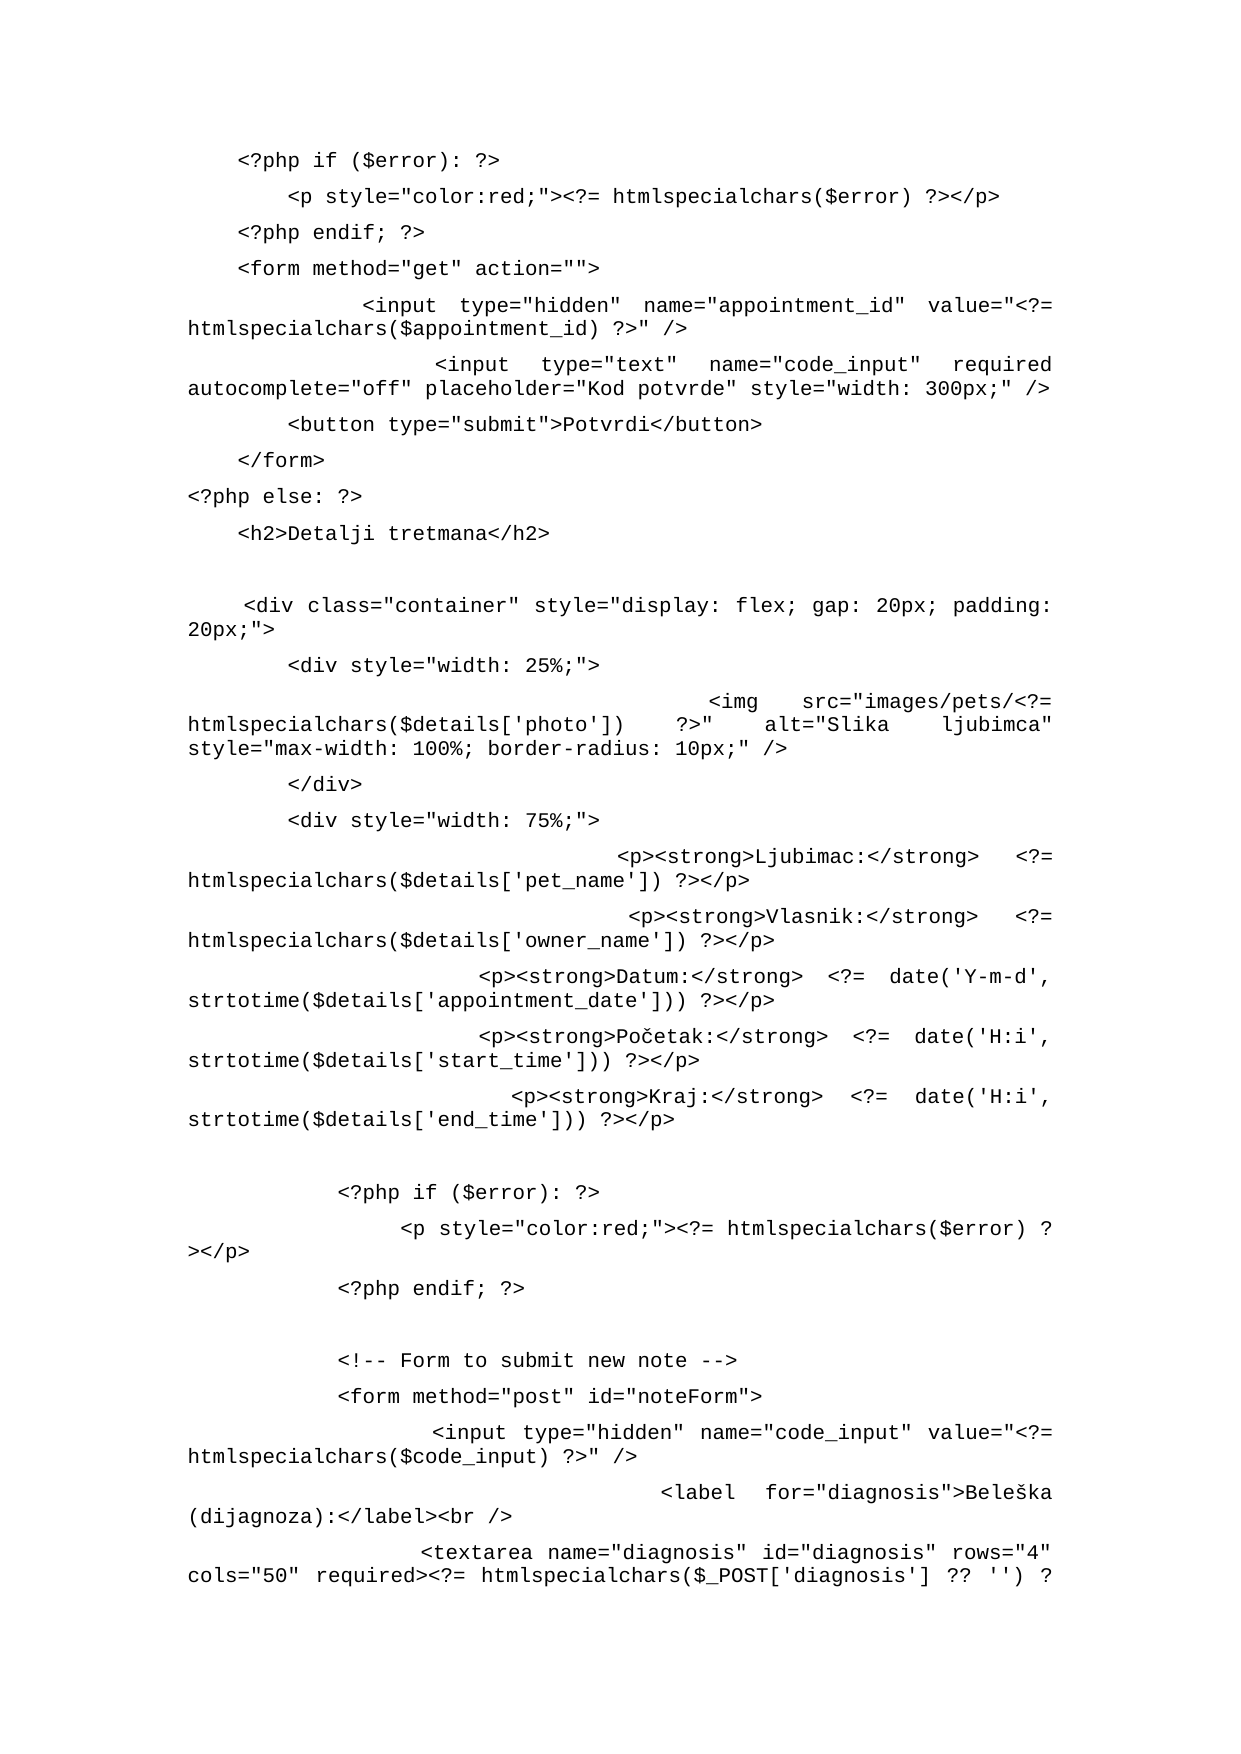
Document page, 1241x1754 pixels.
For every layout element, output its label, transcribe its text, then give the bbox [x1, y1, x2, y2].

text <!-- Form to submit new note --> [187, 1350, 1053, 1373]
text <p><strong>Početak:</strong> <?= date('H:i', strtotime($details['start_time'])) ?></p> [187, 1026, 1053, 1073]
text <p><strong>Ljubimac:</strong> <?= htmlspecialchars($details['pet_name']) ?></p> [187, 847, 1053, 894]
text <?php if ($error): ?> [187, 1182, 1053, 1205]
text <label for="diagnosis">Beleška (dijagnoza):</label><br /> [187, 1482, 1053, 1529]
text <?php if ($error): ?> [187, 150, 1053, 174]
text <img src="images/pets/<?= htmlspecialchars($details['photo']) ?>" alt="Slika ljubimca" style="max-width: 100%; border-radius: 10px;" /> [187, 691, 1053, 762]
text </form> [187, 450, 1053, 474]
text <div class="container" style="display: flex; gap: 20px; padding: 20px;"> [187, 595, 1053, 642]
text <p style="color:red;"><?= htmlspecialchars($error) ?></p> [187, 1218, 1053, 1265]
text <form method="post" id="noteForm"> [187, 1386, 1053, 1410]
text <?php else: ?> [187, 486, 1053, 510]
text <input type="text" name="code_input" required autocomplete="off" placeholder="Kod potvrde" style="width: 300px;" /> [187, 354, 1053, 402]
text <input type="hidden" name="appointment_id" value="<?= htmlspecialchars($appointment_id) ?>" /> [187, 294, 1053, 342]
text <form method="get" action=""> [187, 258, 1053, 282]
text <p style="color:red;"><?= htmlspecialchars($error) ?></p> [187, 186, 1053, 210]
text <button type="submit">Potvrdi</button> [187, 414, 1053, 438]
text <input type="hidden" name="code_input" value="<?= htmlspecialchars($code_input) ?>" /> [187, 1422, 1053, 1469]
text <p><strong>Kraj:</strong> <?= date('H:i', strtotime($details['end_time'])) ?></p> [187, 1086, 1053, 1133]
text <p><strong>Vlasnik:</strong> <?= htmlspecialchars($details['owner_name']) ?></p> [187, 906, 1053, 954]
text <?php endif; ?> [187, 222, 1053, 246]
text </div> [187, 774, 1053, 798]
text <?php endif; ?> [187, 1278, 1053, 1301]
text <p><strong>Datum:</strong> <?= date('Y-m-d', strtotime($details['appointment_date'])) ?></p> [187, 966, 1053, 1013]
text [187, 1542, 1053, 1589]
text <h2>Detalji tretmana</h2> [187, 523, 1053, 546]
text <div style="width: 75%;"> [187, 810, 1053, 834]
text <div style="width: 25%;"> [187, 655, 1053, 678]
